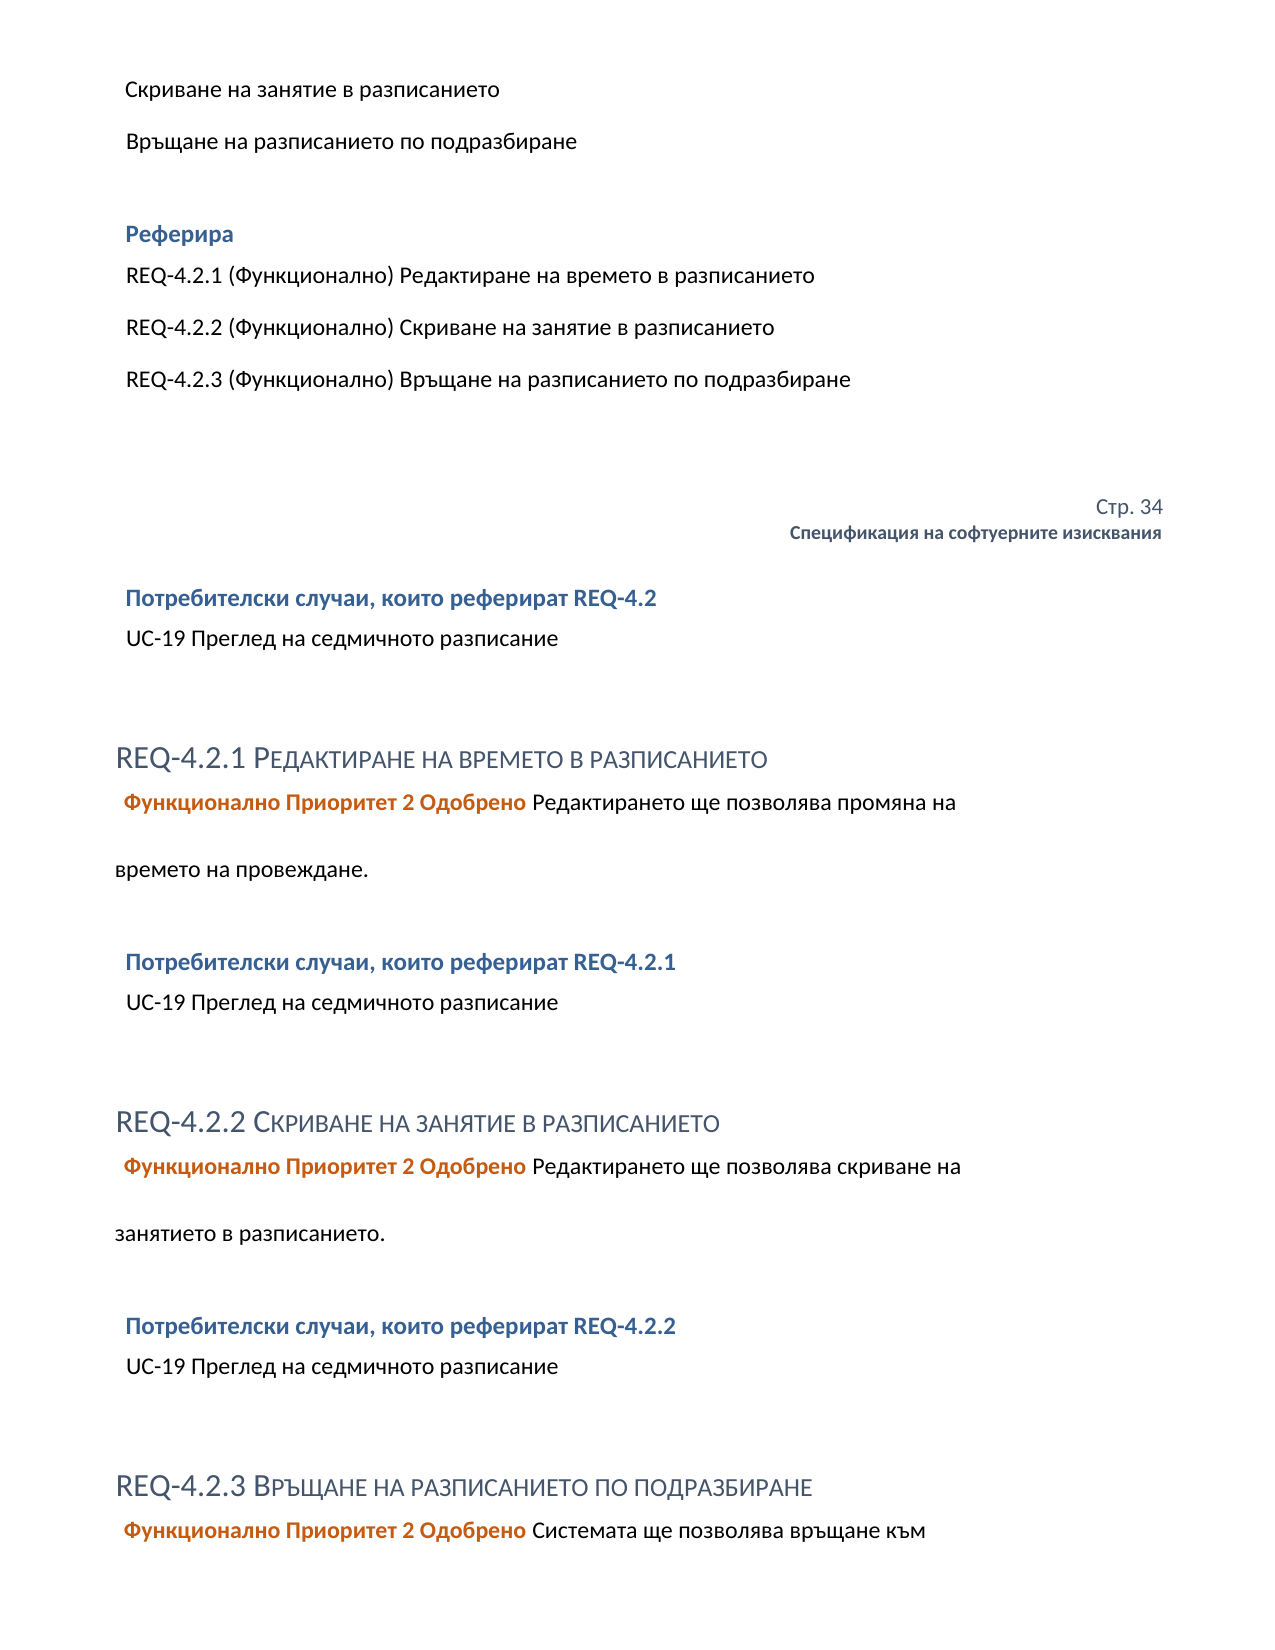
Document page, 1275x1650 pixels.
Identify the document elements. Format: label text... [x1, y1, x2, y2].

text UC-19 Преглед на седмичното разписание [126, 623, 1168, 652]
text Функционално Приоритет 2 Одобрено Редактирането ще позволява скриване на занятието в разписанието. [114, 1151, 1025, 1247]
text Потребителски случаи, които реферират REQ-4.2.1 [125, 946, 1168, 977]
text UC-19 Преглед на седмичното разписание [126, 1351, 1168, 1381]
text REQ-4.2.1 РЕДАКТИРАНЕ НА ВРЕМЕТО В РАЗПИСАНИЕТО [116, 737, 1168, 776]
text REQ-4.2.1 (Функционално) Редактиране на времето в разписанието [126, 260, 1168, 289]
text Потребителски случаи, които реферират REQ-4.2 [125, 582, 1168, 612]
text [113, 1515, 1025, 1544]
text Реферира [125, 219, 1168, 249]
text UC-19 Преглед на седмичното разписание [126, 987, 1168, 1017]
text REQ-4.2.3 (Функционално) Връщане на разписанието по подразбиране [126, 364, 1168, 393]
text Стр. 34 [112, 492, 1163, 520]
text Спецификация на софтуерните изисквания [112, 520, 1162, 544]
text Връщане на разписанието по подразбиране [126, 126, 1168, 155]
text Функционално Приоритет 2 Одобрено Редактирането ще позволява промяна на времето на провеждане. [114, 787, 1025, 883]
text Потребителски случаи, които реферират REQ-4.2.2 [125, 1310, 1168, 1341]
text REQ-4.2.3 ВРЪЩАНЕ НА РАЗПИСАНИЕТО ПО ПОДРАЗБИРАНЕ [116, 1465, 1168, 1505]
text REQ-4.2.2 СКРИВАНЕ НА ЗАНЯТИЕ В РАЗПИСАНИЕТО [116, 1101, 1168, 1141]
text Скриване на занятие в разписанието [125, 74, 1168, 103]
text REQ-4.2.2 (Функционално) Скриване на занятие в разписанието [126, 312, 1168, 341]
